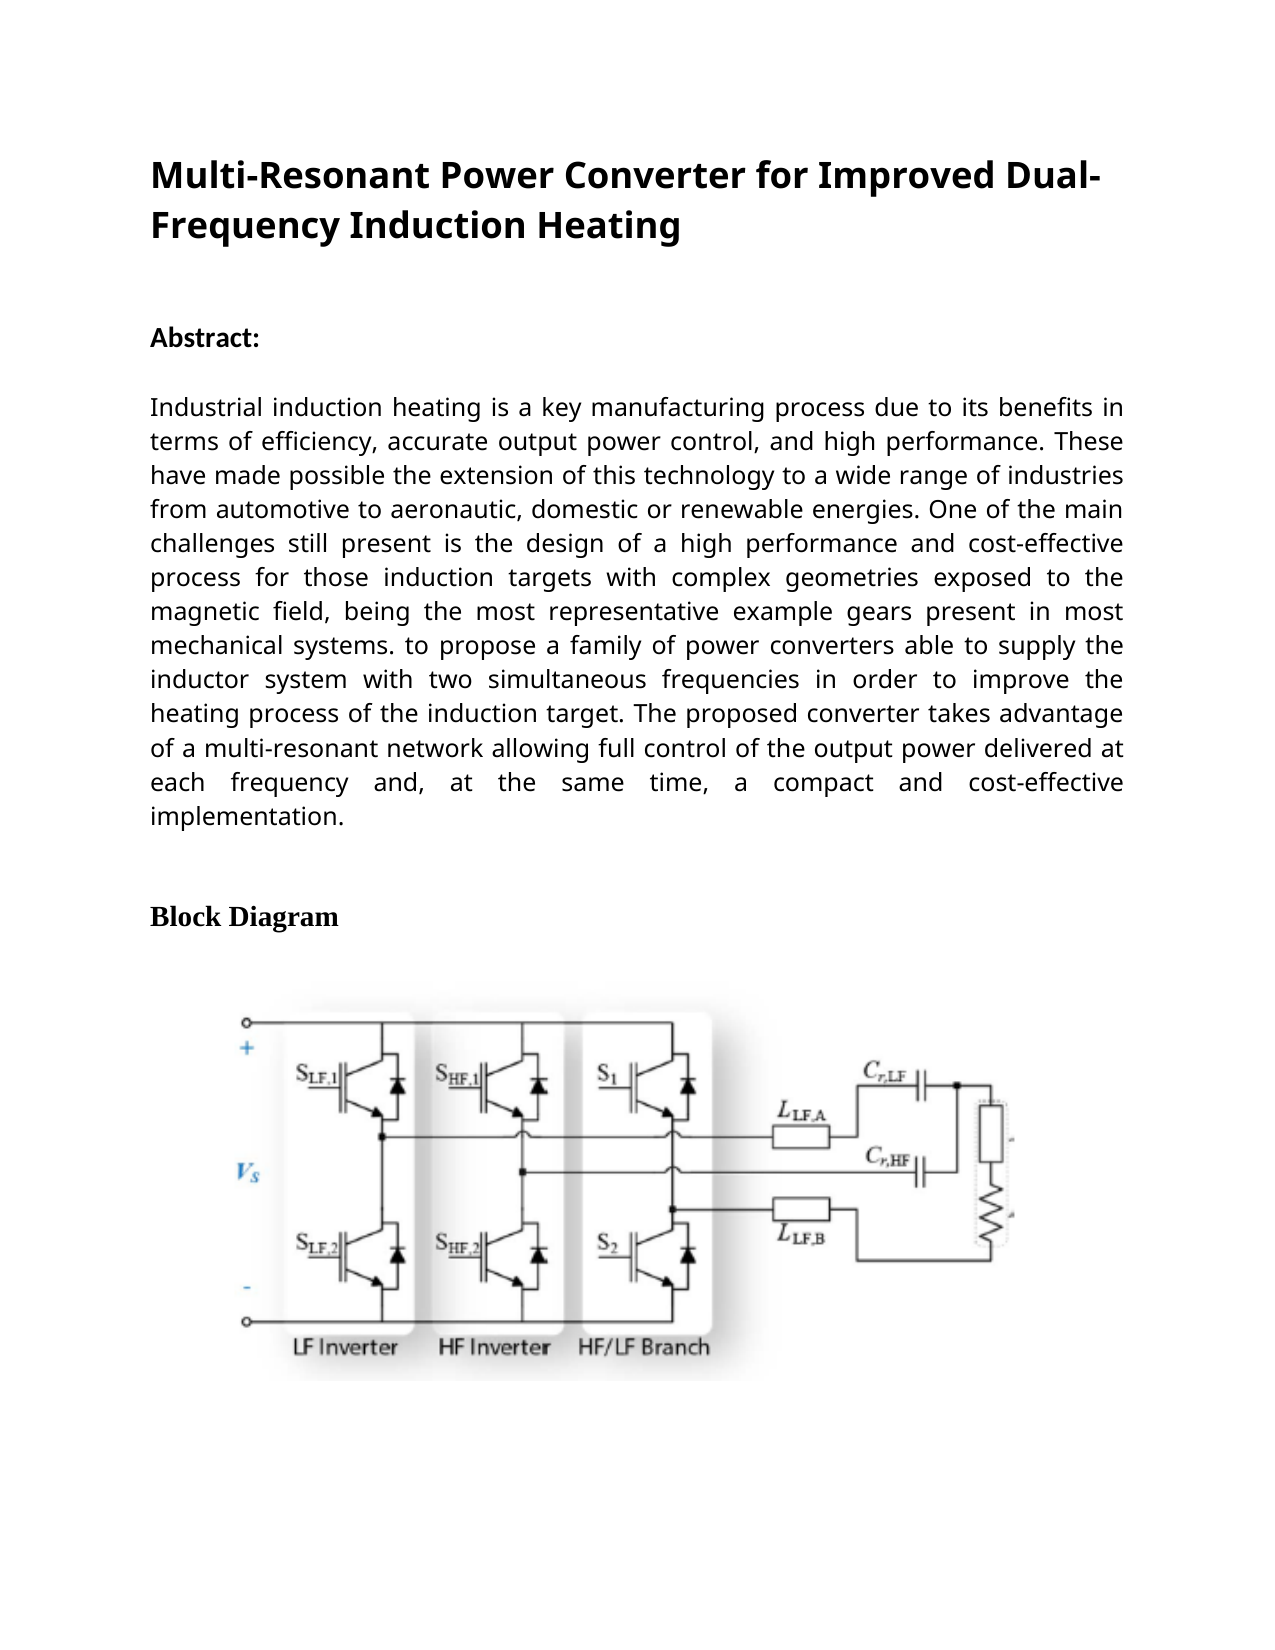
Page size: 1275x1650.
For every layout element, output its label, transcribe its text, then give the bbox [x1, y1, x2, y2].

text Industrial induction heating is a key manufacturing process due to its benefits in terms of efficiency, accurate output power control, and high performance. These have made possible the extension of this technology to a wide range of industries from automotive to aeronautic, domestic or renewable energies. One of the main challenges still present is the design of a high performance and cost-effective process for those induction targets with complex geometries exposed to the magnetic field, being the most representative example gears present in most mechanical systems. to propose a family of power converters able to supply the inductor system with two simultaneous frequencies in order to improve the heating process of the induction target. The proposed converter takes advantage of a multi-resonant network allowing full control of the output power delivered at each frequency and, at the same time, a compact and cost-effective implementation. [150, 389, 1125, 832]
picture [150, 966, 1036, 1381]
text Multi-Resonant Power Converter for Improved Dual-Frequency Induction Heating [150, 150, 1125, 249]
text Abstract: [150, 319, 1125, 355]
text Block Diagram [150, 899, 1125, 933]
